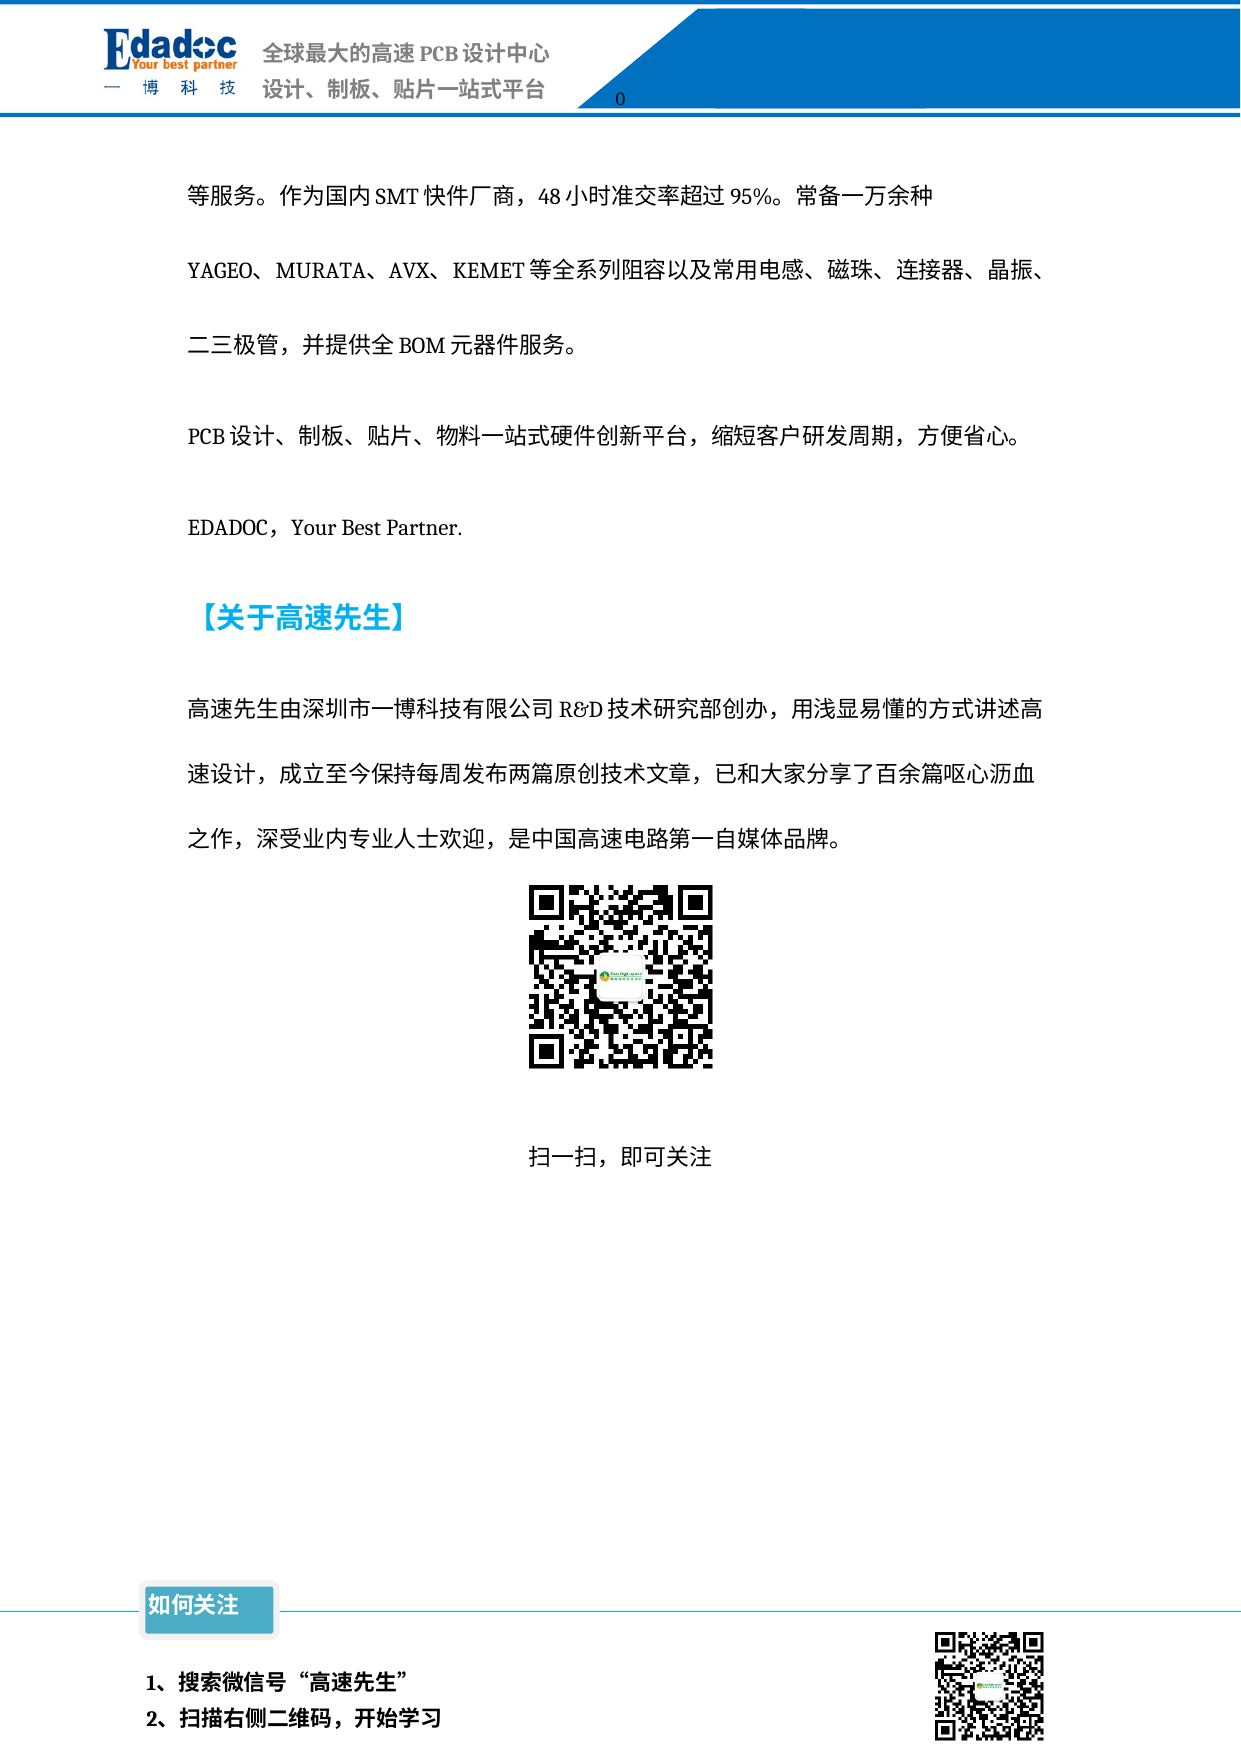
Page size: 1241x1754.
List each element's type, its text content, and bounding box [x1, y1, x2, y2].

picture [926, 1623, 1052, 1749]
text EDADOC，Your Best Partner. [187, 492, 1053, 557]
text 【关于高速先生】 [187, 583, 1053, 648]
text PCB设计、制板、贴片、物料一站式硬件创新平台，缩短客户研发周期，方便省心。 [187, 402, 1053, 467]
text 扫一扫，即可关注 [187, 1122, 1053, 1187]
picture [92, 21, 246, 104]
picture [514, 870, 727, 1083]
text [187, 162, 1053, 376]
text 高速先生由深圳市一博科技有限公司R&D技术研究部创办，用浅显易懂的方式讲述高速设计，成立至今保持每周发布两篇原创技术文章，已和大家分享了百余篇呕心沥血之作，深受业内专业人士欢迎，是中国高速电路第一自媒体品牌。 [187, 675, 1053, 870]
